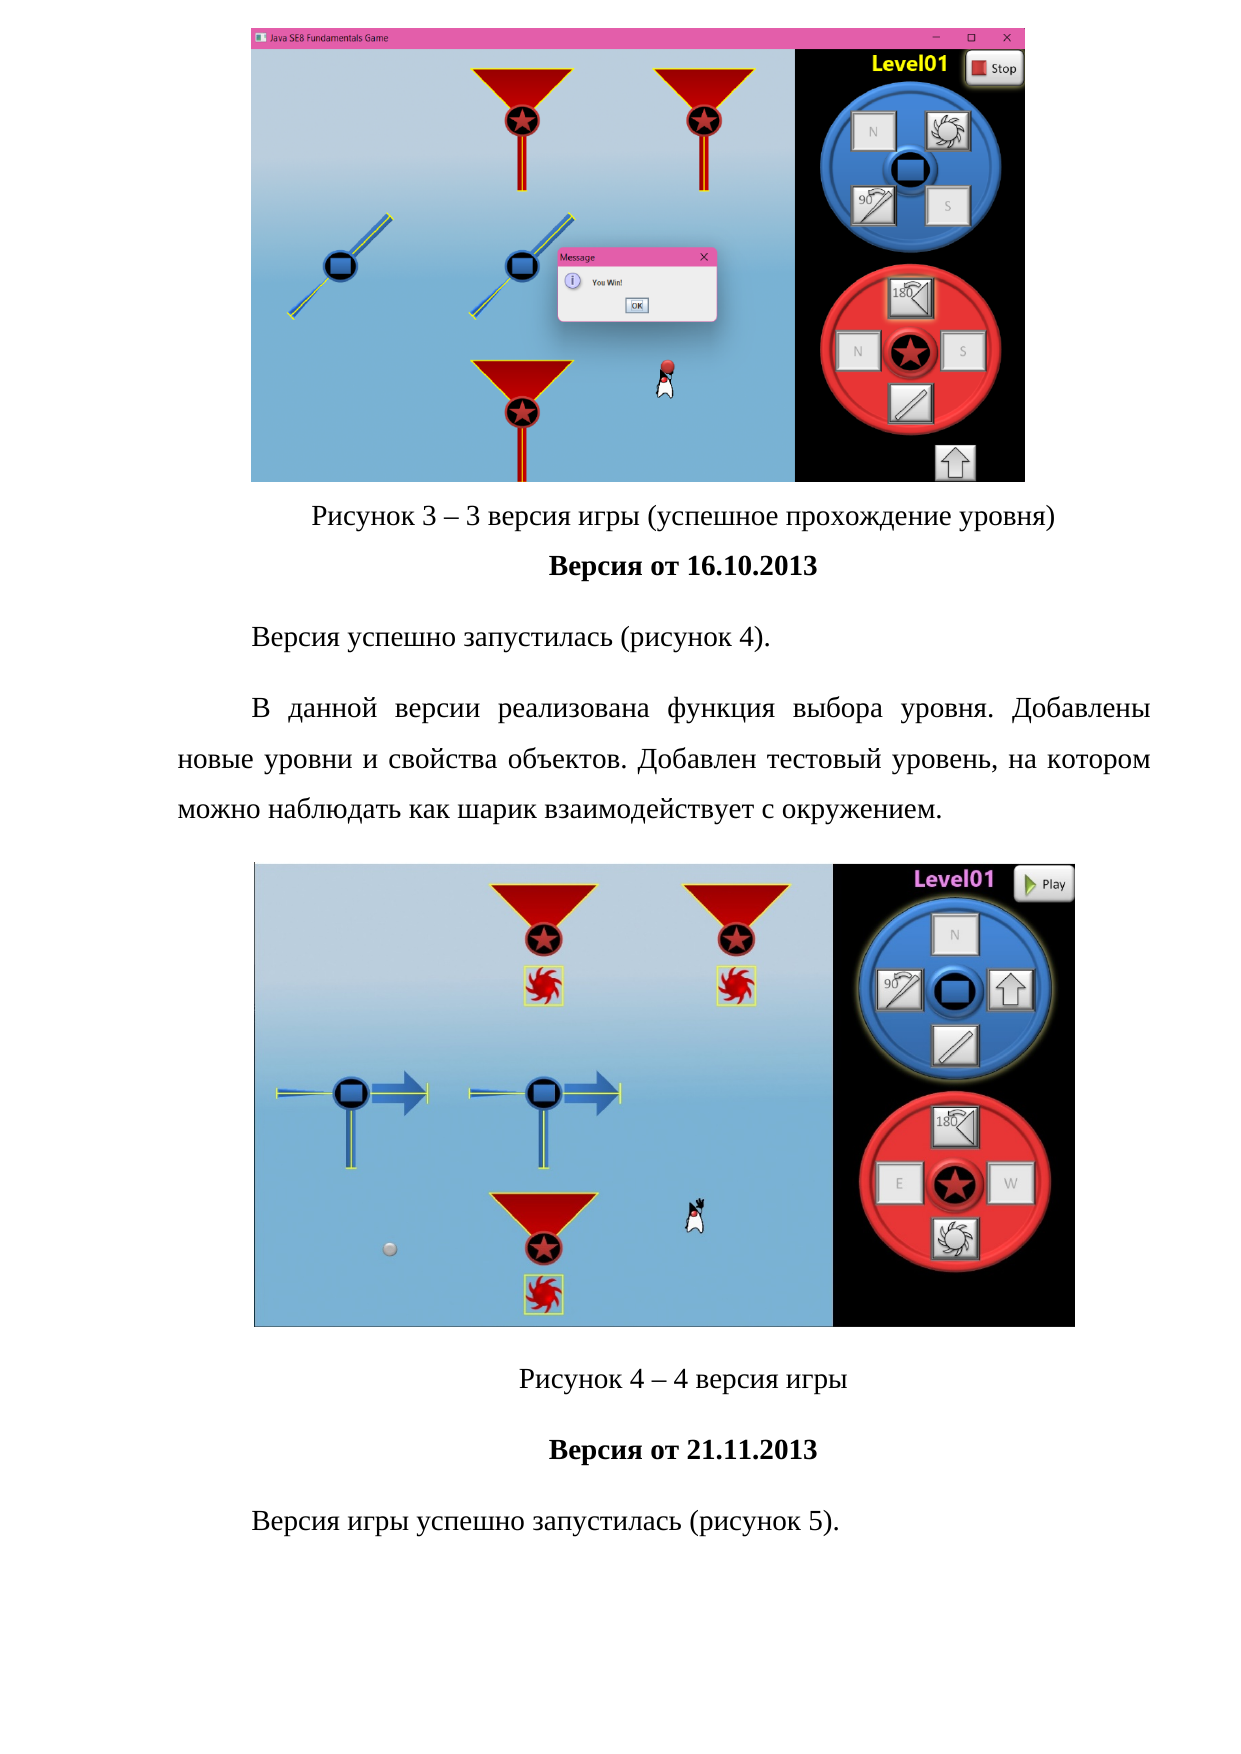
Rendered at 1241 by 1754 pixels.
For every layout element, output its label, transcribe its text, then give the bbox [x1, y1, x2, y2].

text В данной версии реализована функция выбора уровня. Добавлены новые уровни и свойства объектов. Добавлен тестовый уровень, на котором можно наблюдать как шарик взаимодействует с окружением. [177, 691, 1152, 825]
picture [251, 28, 1025, 482]
text Версия успешно запустилась (рисунок 4). [177, 619, 1152, 653]
picture [254, 862, 1075, 1327]
text Версия игры успешно запустилась (рисунок 5). [215, 1503, 1152, 1537]
text Версия от 21.11.2013 [215, 1432, 1152, 1466]
text Рисунок 4 – 4 версия игры [215, 1361, 1152, 1395]
